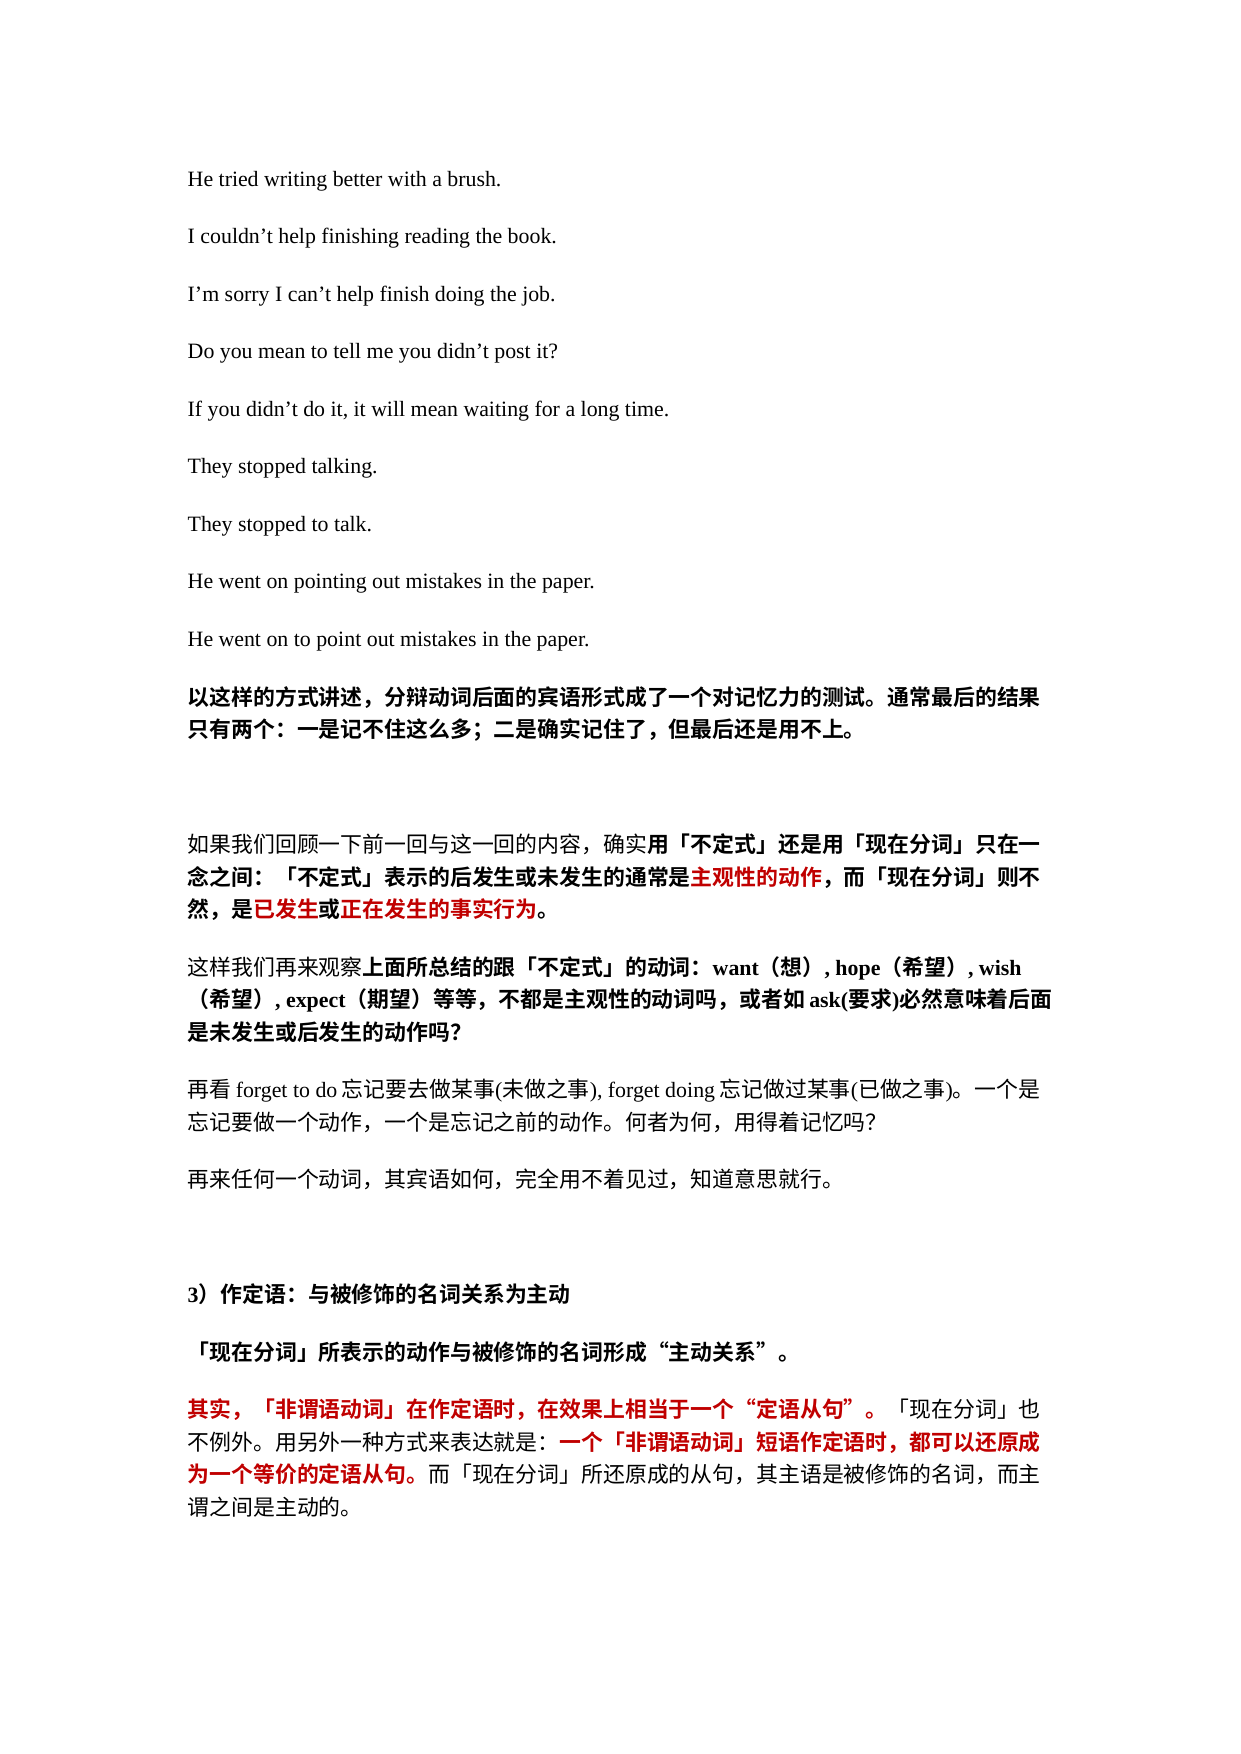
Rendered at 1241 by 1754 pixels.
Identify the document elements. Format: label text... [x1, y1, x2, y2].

text 「现在分词」所表示的动作与被修饰的名词形成“主动关系”。 [187, 1334, 1053, 1367]
text 这样我们再来观察上面所总结的跟「不定式」的动词：want（想）, hope（希望）, wish（希望）, expect（期望）等等，不都是主观性的动词吗，或者如ask(要求)必然意味着后面是未发生或后发生的动作吗？ [187, 949, 1053, 1047]
text He tried writing better with a brush. [187, 162, 1053, 194]
text They stopped to talk. [187, 507, 1053, 539]
text 其实，「非谓语动词」在作定语时，在效果上相当于一个“定语从句”。「现在分词」也不例外。用另外一种方式来表达就是：一个「非谓语动词」短语作定语时，都可以还原成为一个等价的定语从句。而「现在分词」所还原成的从句，其主语是被修饰的名词，而主谓之间是主动的。 [187, 1392, 1053, 1522]
text 以这样的方式讲述，分辩动词后面的宾语形式成了一个对记忆力的测试。通常最后的结果只有两个：一是记不住这么多；二是确实记住了，但最后还是用不上。 [187, 679, 1053, 744]
text 再来任何一个动词，其宾语如何，完全用不着见过，知道意思就行。 [187, 1162, 1053, 1194]
text If you didn’t do it, it will mean waiting for a long time. [187, 392, 1053, 424]
text Do you mean to tell me you didn’t post it? [187, 334, 1053, 367]
text 再看forget to do忘记要去做某事(未做之事), forget doing忘记做过某事(已做之事)。一个是忘记要做一个动作，一个是忘记之前的动作。何者为何，用得着记忆吗？ [187, 1072, 1053, 1137]
text He went on pointing out mistakes in the paper. [187, 564, 1053, 597]
text They stopped talking. [187, 449, 1053, 482]
text 3）作定语：与被修饰的名词关系为主动 [187, 1277, 1053, 1309]
text I’m sorry I can’t help finish doing the job. [187, 277, 1053, 309]
text I couldn’t help finishing reading the book. [187, 219, 1053, 252]
text 如果我们回顾一下前一回与这一回的内容，确实用「不定式」还是用「现在分词」只在一念之间：「不定式」表示的后发生或未发生的通常是主观性的动作，而「现在分词」则不然，是已发生或正在发生的事实行为。 [187, 827, 1053, 924]
text He went on to point out mistakes in the paper. [187, 622, 1053, 654]
